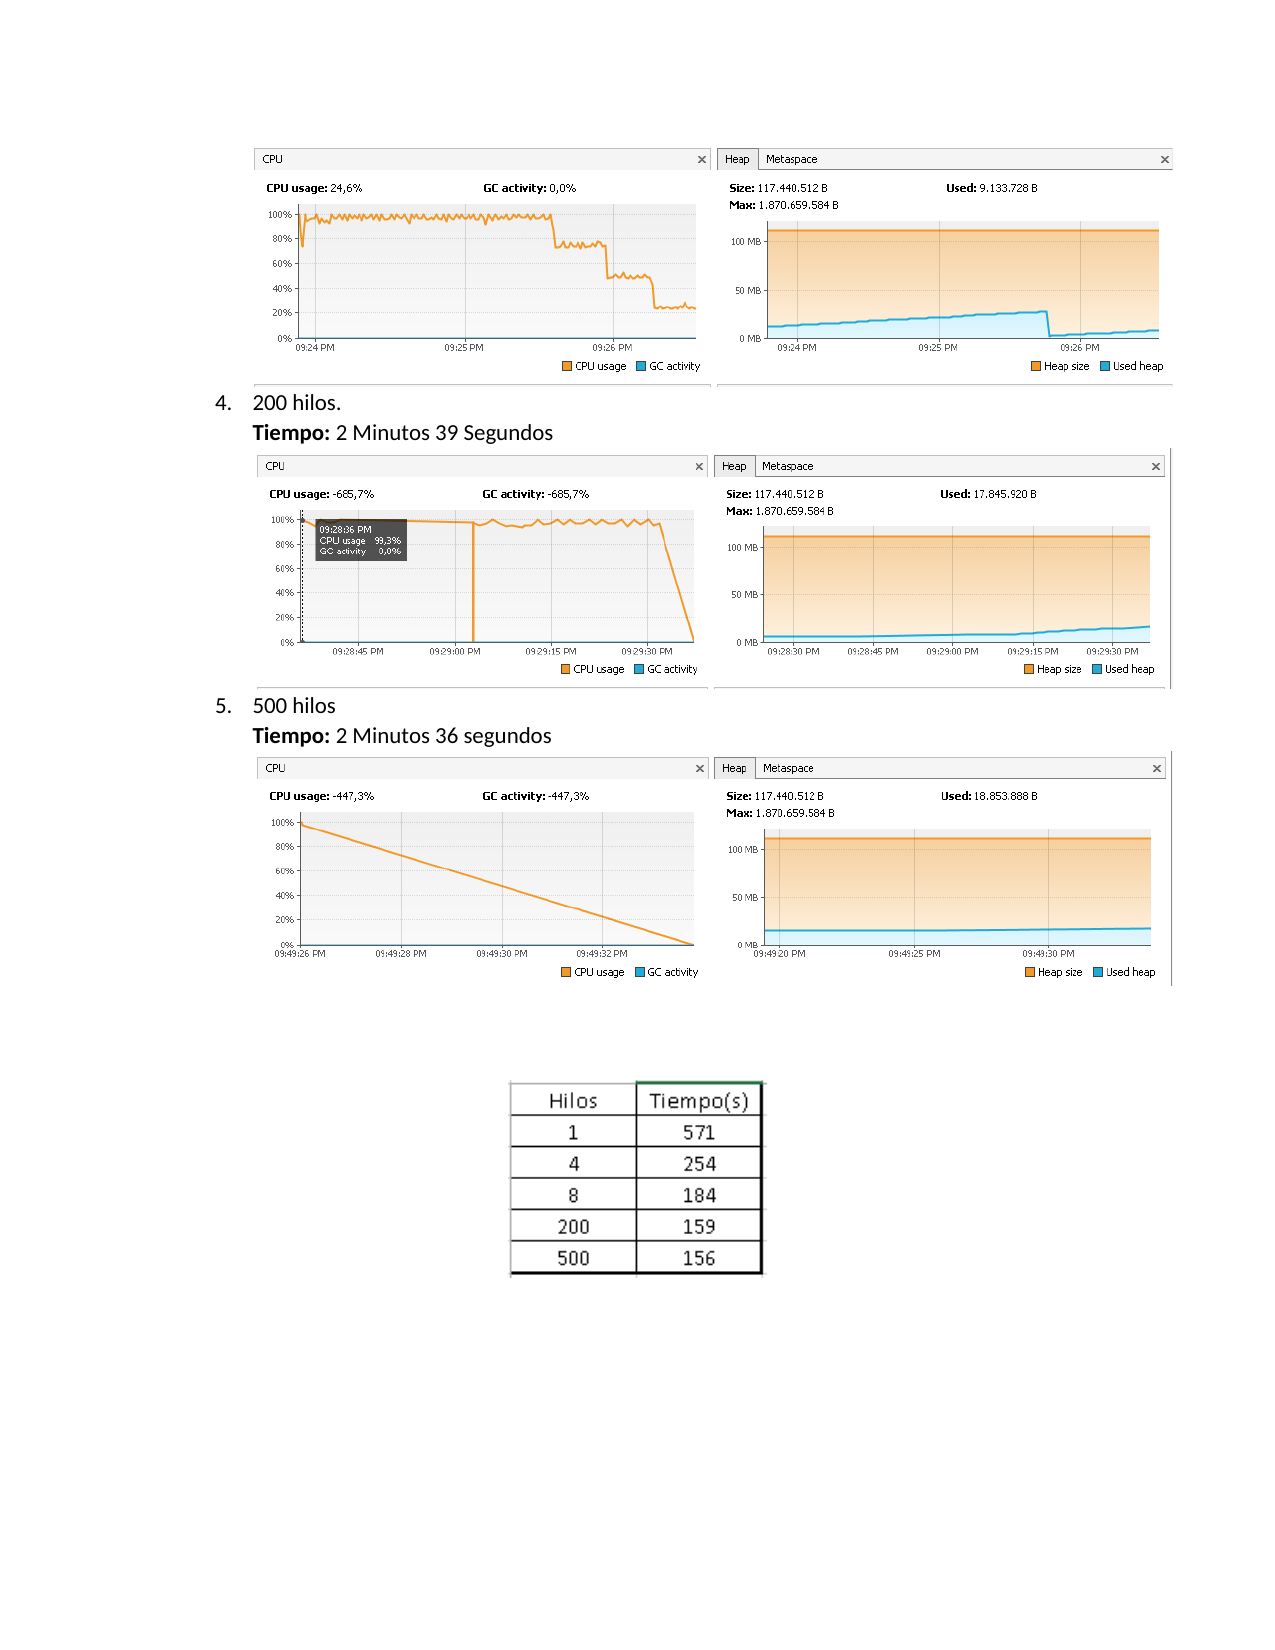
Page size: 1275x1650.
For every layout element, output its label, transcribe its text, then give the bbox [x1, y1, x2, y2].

picture [252, 751, 1173, 986]
list 500 hilos [215, 691, 1098, 719]
picture [252, 448, 1173, 689]
list Tiempo: 2 Minutos 36 segundos [252, 721, 1098, 749]
picture [507, 1080, 768, 1278]
picture [252, 147, 1173, 387]
list 200 hilos. [215, 388, 1098, 416]
list Tiempo: 2 Minutos 39 Segundos [252, 418, 1098, 447]
